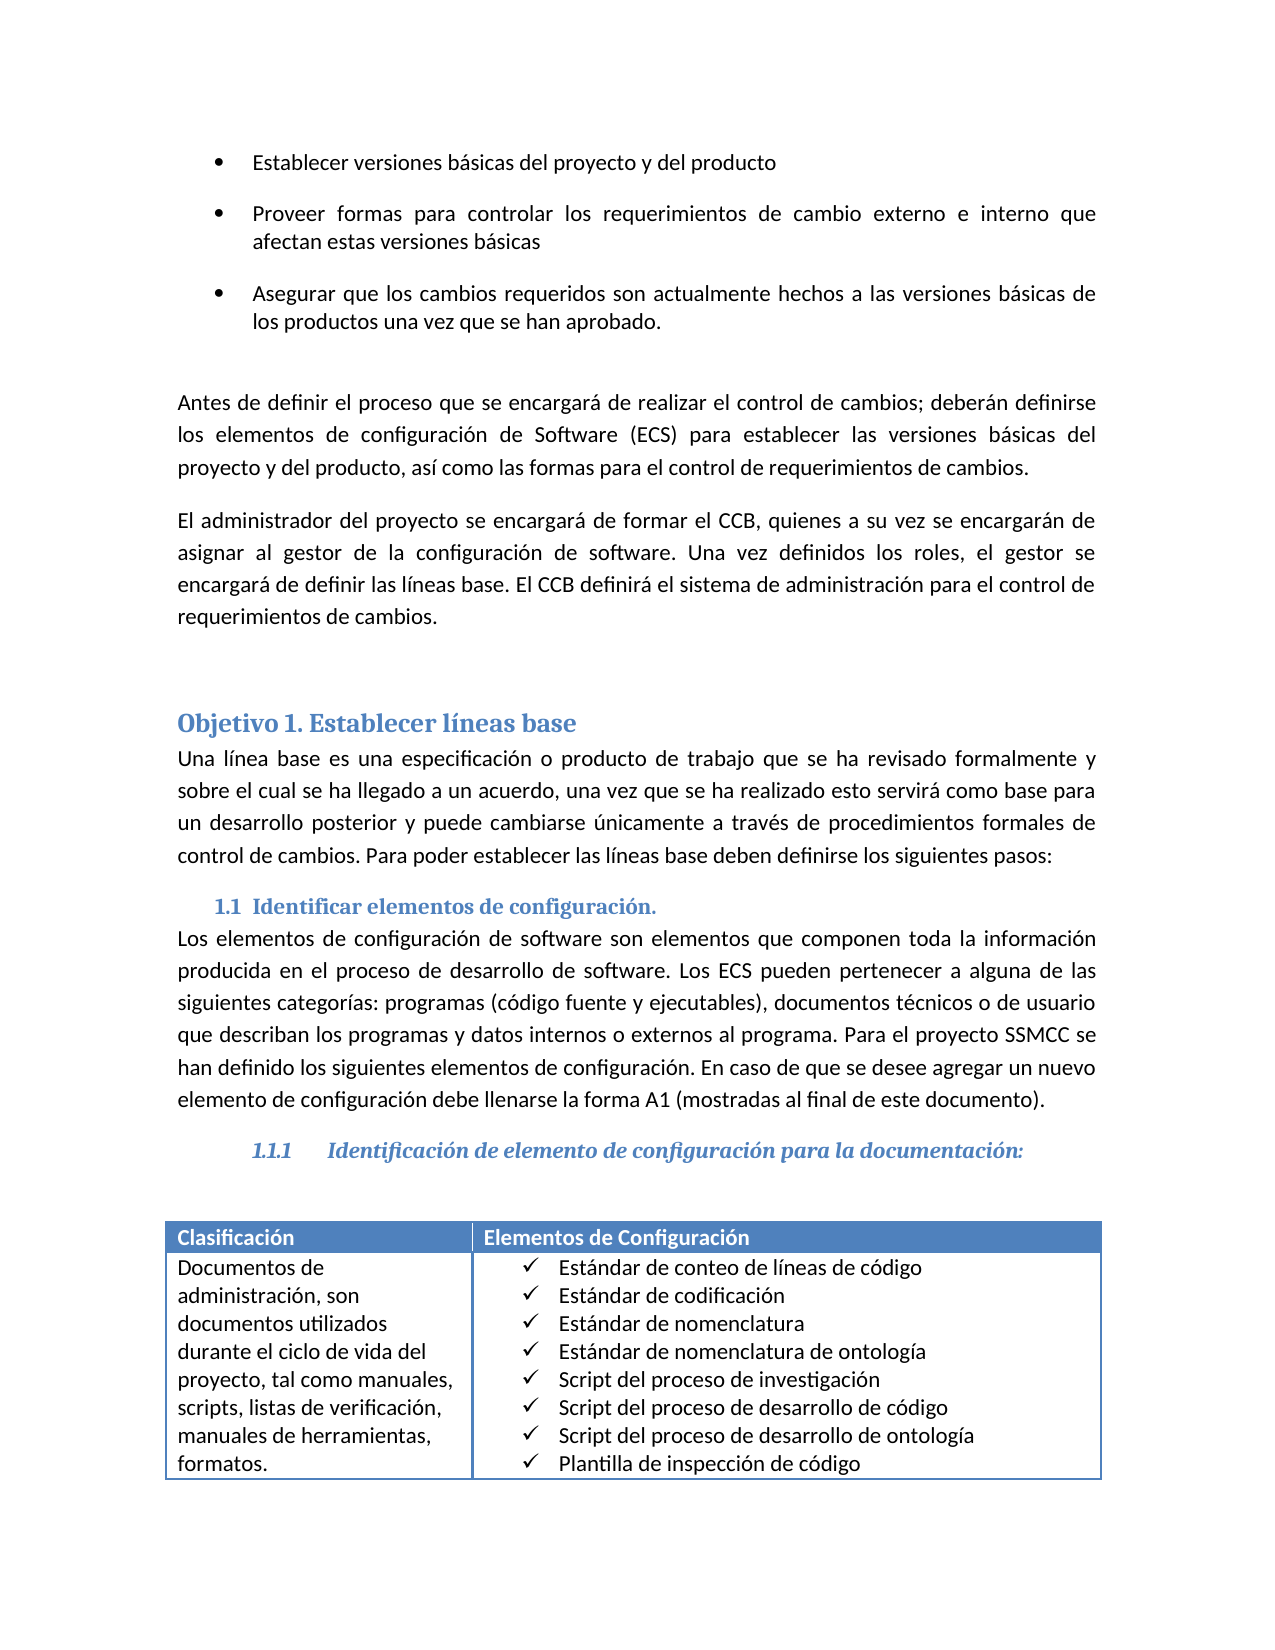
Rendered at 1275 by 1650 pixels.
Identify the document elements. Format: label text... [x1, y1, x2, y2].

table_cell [167, 1253, 471, 1477]
subtitle Objetivo 1. Establecer líneas base [177, 708, 1098, 739]
list Proveer formas para controlar los requerimientos de cambio externo e interno que afectan estas versiones básicas [215, 199, 1098, 256]
text Los elementos de configuración de software son elementos que componen toda la información producida en el proceso de desarrollo de software. Los ECS pueden pertenecer a alguna de las siguientes categorías: programas (código fuente y ejecutables), documentos técnicos o de usuario que describan los programas y datos internos o externos al programa. Para el proyecto SSMCC se han definido los siguientes elementos de configuración. En caso de que se desee agregar un nuevo elemento de configuración debe llenarse la forma A1 (mostradas al final de este documento). [177, 924, 1098, 1113]
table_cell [474, 1253, 1100, 1477]
text El administrador del proyecto se encargará de formar el CCB, quienes a su vez se encargarán de asignar al gestor de la configuración de software. Una vez definidos los roles, el gestor se encargará de definir las líneas base. El CCB definirá el sistema de administración para el control de requerimientos de cambios. [177, 506, 1098, 630]
list Establecer versiones básicas del proyecto y del producto [215, 148, 1098, 176]
list Asegurar que los cambios requeridos son actualmente hechos a las versiones básicas de los productos una vez que se han aprobado. [215, 279, 1098, 335]
subtitle Identificación de elemento de configuración para la documentación: [252, 1138, 1098, 1164]
text Una línea base es una especificación o producto de trabajo que se ha revisado formalmente y sobre el cual se ha llegado a un acuerdo, una vez que se ha realizado esto servirá como base para un desarrollo posterior y puede cambiarse únicamente a través de procedimientos formales de control de cambios. Para poder establecer las líneas base deben definirse los siguientes pasos: [177, 744, 1098, 869]
table_header Elementos de Configuración [473, 1223, 1100, 1251]
table_header Clasificación [167, 1223, 472, 1251]
text Antes de definir el proceso que se encargará de realizar el control de cambios; deberán definirse los elementos de configuración de Software (ECS) para establecer las versiones básicas del proyecto y del producto, así como las formas para el control de requerimientos de cambios. [177, 388, 1098, 481]
subtitle Identificar elementos de configuración. [215, 894, 1098, 920]
